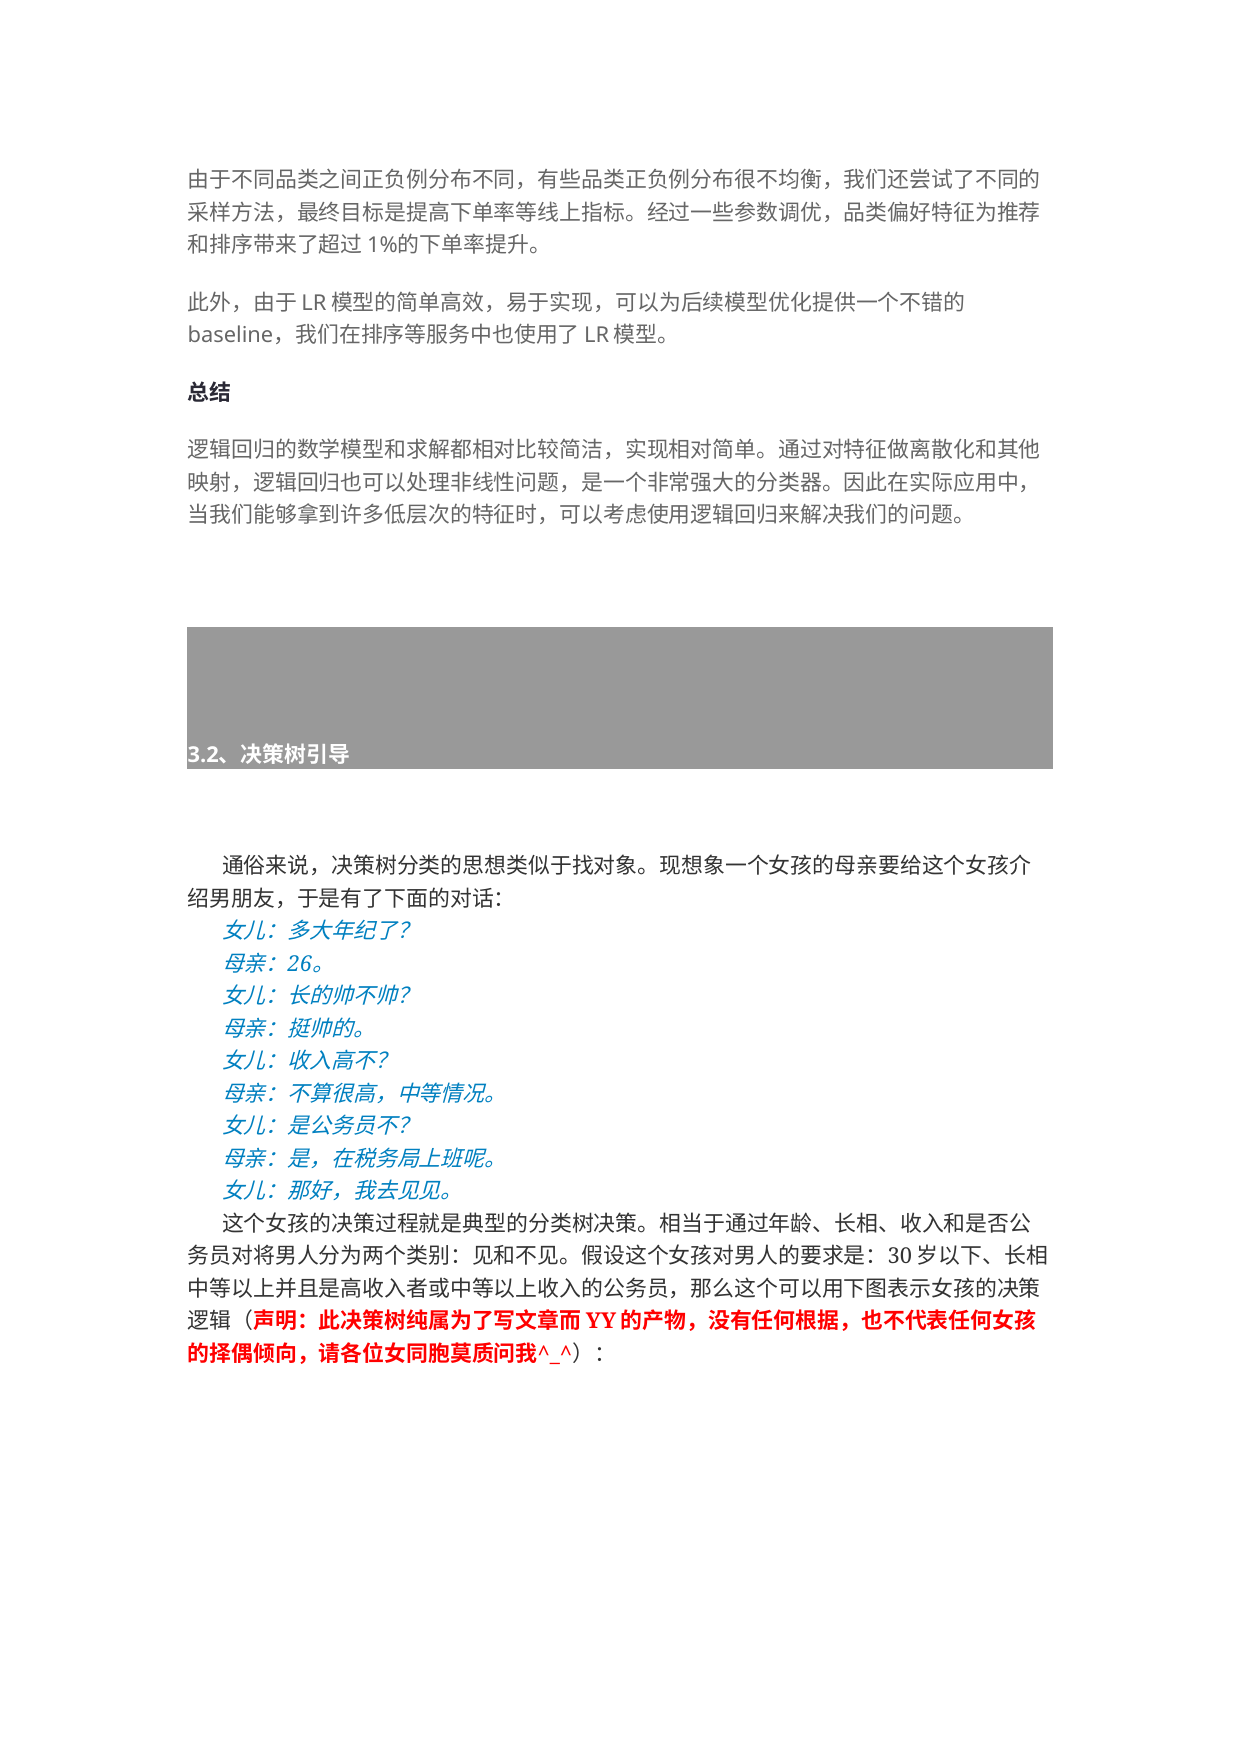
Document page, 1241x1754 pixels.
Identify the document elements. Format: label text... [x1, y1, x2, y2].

text 通俗来说，决策树分类的思想类似于找对象。现想象一个女孩的母亲要给这个女孩介绍男朋友，于是有了下面的对话： [187, 848, 1053, 913]
text 女儿：那好，我去见见。 [187, 1173, 1053, 1206]
text 女儿：长的帅不帅？ [187, 978, 1053, 1011]
text 由于不同品类之间正负例分布不同，有些品类正负例分布很不均衡，我们还尝试了不同的采样方法，最终目标是提高下单率等线上指标。经过一些参数调优，品类偏好特征为推荐和排序带来了超过1%的下单率提升。 [187, 162, 1053, 259]
subtitle 3.2、决策树引导 [187, 736, 1053, 769]
text 母亲：挺帅的。 [187, 1011, 1053, 1043]
subtitle 总结 [187, 374, 1053, 407]
text 母亲：不算很高，中等情况。 [187, 1076, 1053, 1108]
text 此外，由于LR模型的简单高效，易于实现，可以为后续模型优化提供一个不错的baseline，我们在排序等服务中也使用了LR模型。 [187, 284, 1053, 349]
text 这个女孩的决策过程就是典型的分类树决策。相当于通过年龄、长相、收入和是否公务员对将男人分为两个类别：见和不见。假设这个女孩对男人的要求是：30岁以下、长相中等以上并且是高收入者或中等以上收入的公务员，那么这个可以用下图表示女孩的决策逻辑（声明：此决策树纯属为了写文章而YY的产物，没有任何根据，也不代表任何女孩的择偶倾向，请各位女同胞莫质问我^_^）： [187, 1206, 1053, 1368]
text 女儿：是公务员不？ [187, 1108, 1053, 1141]
text 女儿：多大年纪了？ [187, 913, 1053, 946]
text 母亲：26。 [187, 946, 1053, 978]
text 女儿：收入高不？ [187, 1043, 1053, 1076]
text 母亲：是，在税务局上班呢。 [187, 1141, 1053, 1173]
text 逻辑回归的数学模型和求解都相对比较简洁，实现相对简单。通过对特征做离散化和其他映射，逻辑回归也可以处理非线性问题，是一个非常强大的分类器。因此在实际应用中，当我们能够拿到许多低层次的特征时，可以考虑使用逻辑回归来解决我们的问题。 [187, 432, 1053, 529]
